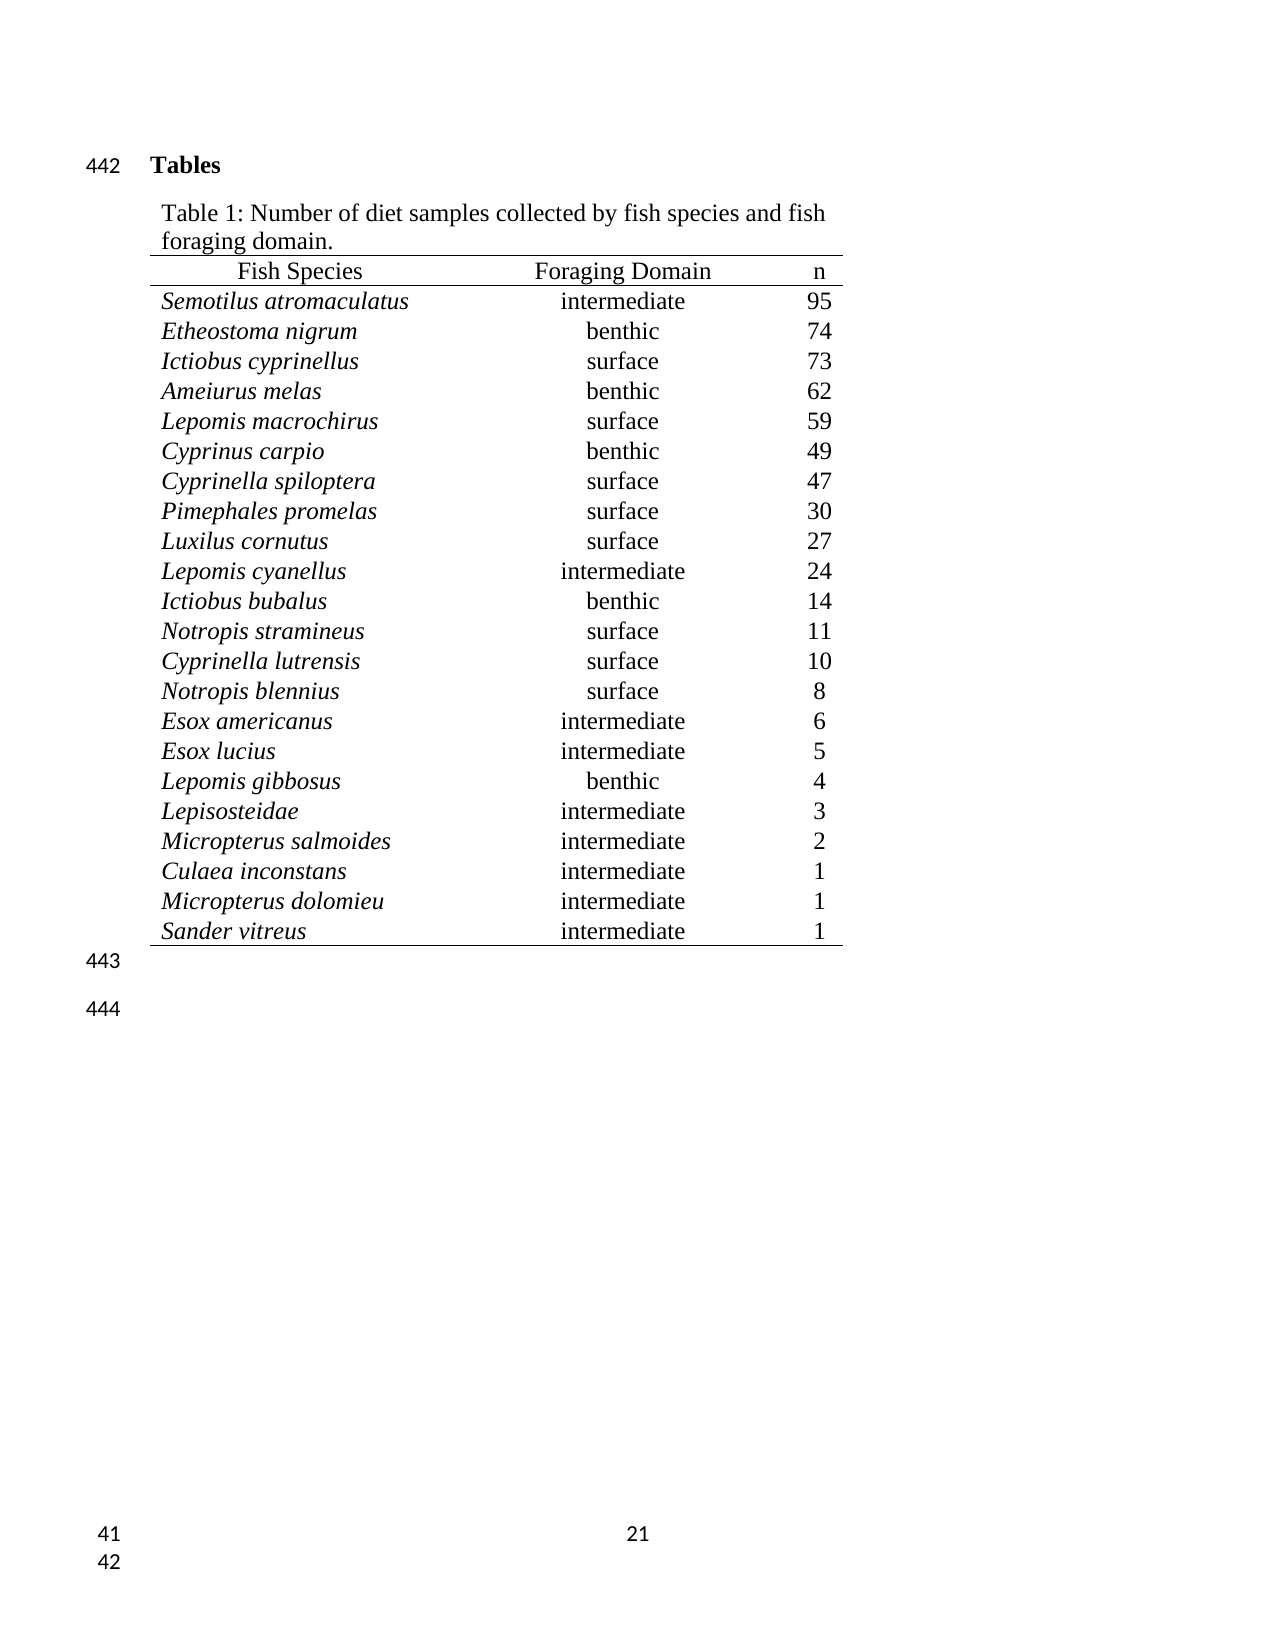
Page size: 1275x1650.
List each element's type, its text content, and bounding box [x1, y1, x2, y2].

table_cell Lepisosteidae [150, 795, 450, 825]
table_cell 47 [796, 465, 843, 495]
table_cell 74 [796, 315, 843, 345]
table_cell surface [450, 525, 796, 555]
table_cell 8 [796, 675, 843, 705]
table_cell Culaea inconstans [150, 855, 450, 885]
table_cell Cyprinella lutrensis [150, 645, 450, 675]
table_cell Lepomis cyanellus [150, 555, 450, 585]
table_cell intermediate [450, 735, 796, 765]
table_cell Pimephales promelas [150, 495, 450, 525]
table_cell Semotilus atromaculatus [150, 286, 450, 315]
table_cell Foraging Domain [450, 256, 796, 285]
table_cell n [796, 256, 843, 285]
table_cell 3 [796, 795, 843, 825]
table_cell 14 [796, 585, 843, 615]
table_cell 6 [796, 705, 843, 735]
table_cell Notropis blennius [150, 675, 450, 705]
table_cell Notropis stramineus [150, 615, 450, 645]
table_cell intermediate [450, 286, 796, 315]
table_cell Cyprinella spiloptera [150, 465, 450, 495]
text Tables [150, 150, 1125, 179]
table_cell 10 [796, 645, 843, 675]
table_cell benthic [450, 765, 796, 795]
table_cell Ictiobus cyprinellus [150, 345, 450, 375]
table_cell Lepomis gibbosus [150, 765, 450, 795]
table_cell 24 [796, 555, 843, 585]
table_cell 73 [796, 345, 843, 375]
table_cell Micropterus dolomieu [150, 885, 450, 915]
table_cell 5 [796, 735, 843, 765]
table_cell 2 [796, 825, 843, 855]
table_cell Luxilus cornutus [150, 525, 450, 555]
table_cell 4 [796, 765, 843, 795]
table_cell Esox lucius [150, 735, 450, 765]
table_cell 95 [796, 286, 843, 315]
table_cell 1 [796, 885, 843, 915]
table_cell Micropterus salmoides [150, 825, 450, 855]
table_cell 59 [796, 405, 843, 435]
table_cell benthic [450, 315, 796, 345]
table_cell surface [450, 405, 796, 435]
table_cell 1 [796, 915, 843, 945]
table_cell surface [450, 495, 796, 525]
table_cell 11 [796, 615, 843, 645]
table_cell 49 [796, 435, 843, 465]
table_cell intermediate [450, 915, 796, 945]
table_cell Ameiurus melas [150, 375, 450, 405]
table_cell surface [450, 465, 796, 495]
table_cell benthic [450, 435, 796, 465]
table_cell surface [450, 615, 796, 645]
table_cell Ictiobus bubalus [150, 585, 450, 615]
table_cell intermediate [450, 855, 796, 885]
table_cell Esox americanus [150, 705, 450, 735]
table_header Table 1: Number of diet samples collected by fish species and fish foraging domain. [150, 198, 843, 255]
table_cell 1 [796, 855, 843, 885]
table_cell Sander vitreus [150, 915, 450, 945]
table_cell 62 [796, 375, 843, 405]
table_cell surface [450, 645, 796, 675]
table_cell surface [450, 675, 796, 705]
table_cell benthic [450, 375, 796, 405]
table_cell benthic [450, 585, 796, 615]
table_cell Fish Species [150, 256, 450, 285]
table_cell intermediate [450, 885, 796, 915]
table_cell 27 [796, 525, 843, 555]
table_cell Etheostoma nigrum [150, 315, 450, 345]
table_cell intermediate [450, 705, 796, 735]
table_cell intermediate [450, 555, 796, 585]
table_cell 30 [796, 495, 843, 525]
table_cell Cyprinus carpio [150, 435, 450, 465]
table_cell intermediate [450, 825, 796, 855]
table_cell Lepomis macrochirus [150, 405, 450, 435]
table_cell intermediate [450, 795, 796, 825]
table_cell surface [450, 345, 796, 375]
